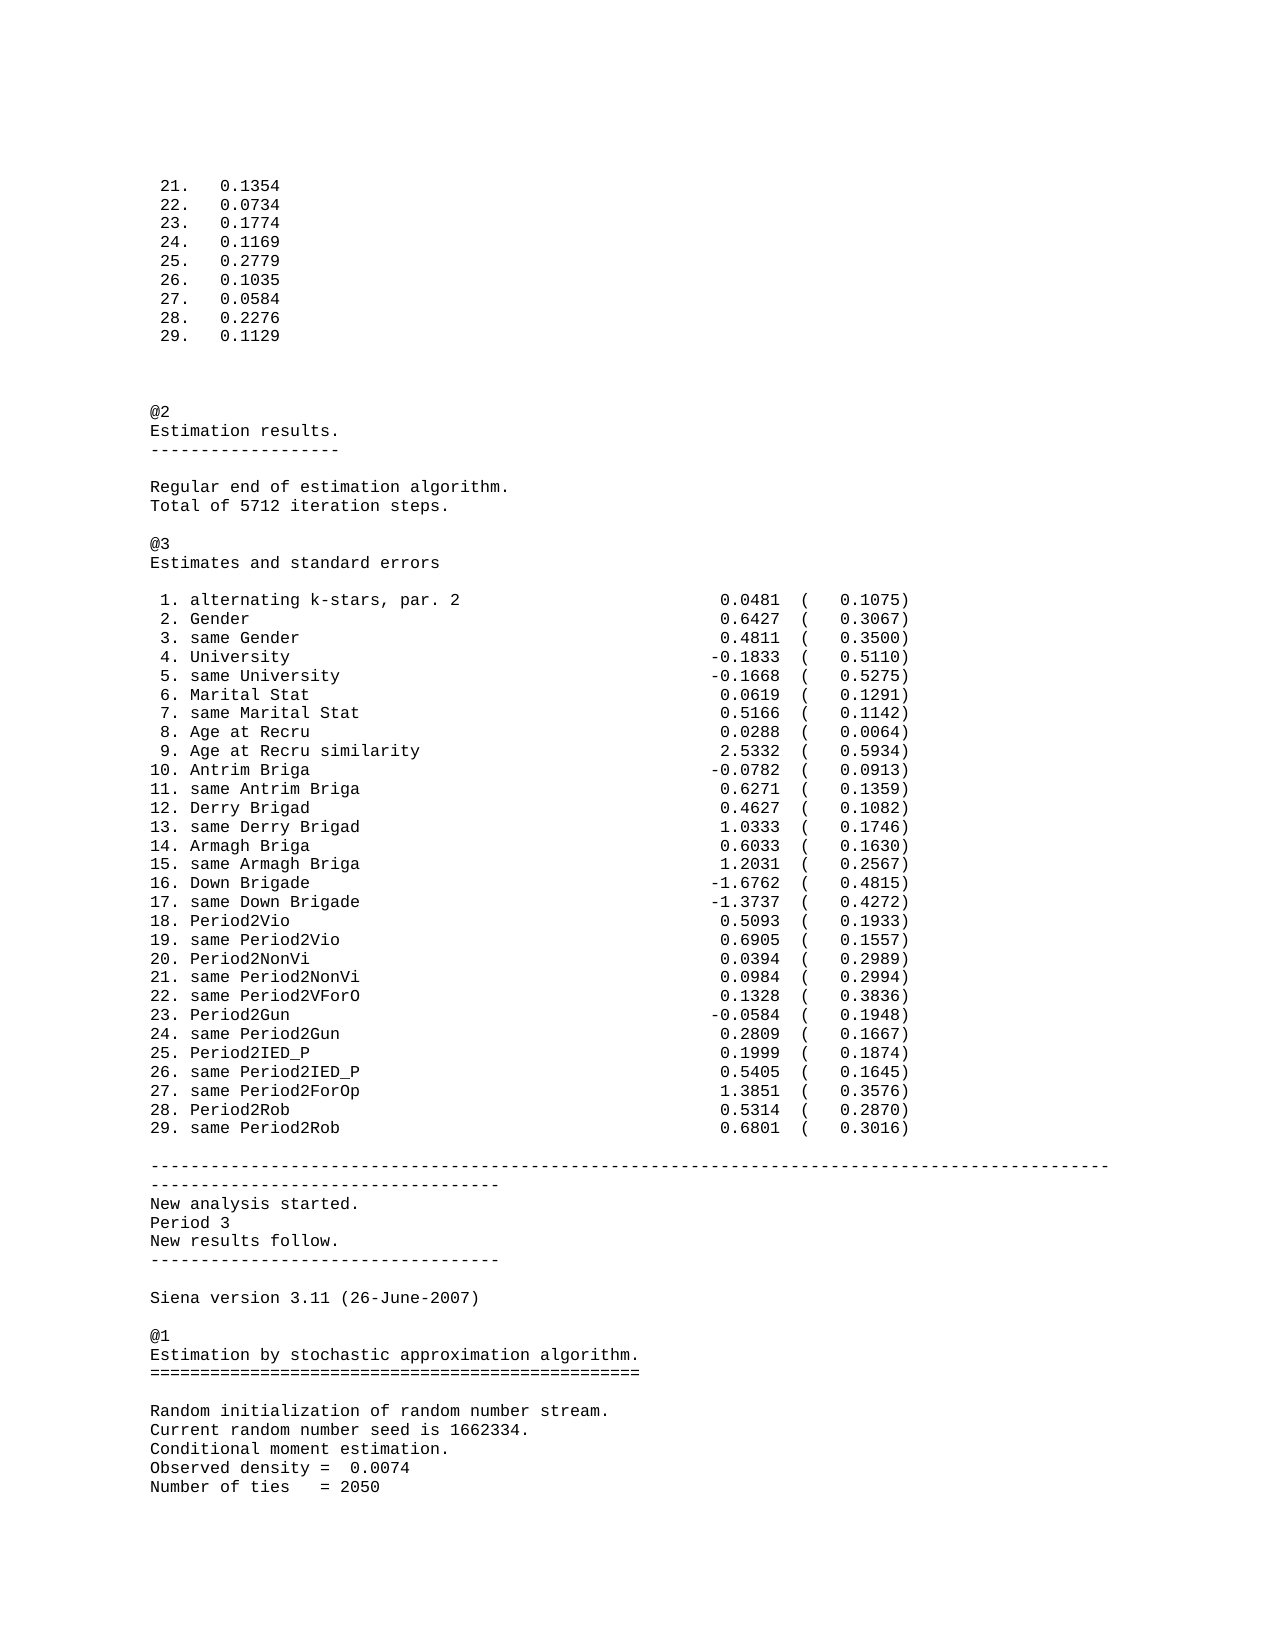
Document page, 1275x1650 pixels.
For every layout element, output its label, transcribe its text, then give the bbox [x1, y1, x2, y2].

text 9. Age at Recru similarity 2.5332 ( 0.5934) [150, 743, 1125, 762]
text Estimation results. [150, 422, 1125, 441]
text Conditional moment estimation. [150, 1440, 1125, 1459]
text ----------------------------------- [150, 1252, 1125, 1271]
text 8. Age at Recru 0.0288 ( 0.0064) [150, 724, 1125, 743]
text 4. University -0.1833 ( 0.5110) [150, 648, 1125, 667]
text 24. 0.1169 [150, 234, 1125, 253]
text @2 [150, 403, 1125, 422]
text ================================================= [150, 1365, 1125, 1384]
text 21. 0.1354 [150, 177, 1125, 196]
text New analysis started. [150, 1195, 1125, 1214]
text Estimates and standard errors [150, 554, 1125, 573]
text Siena version 3.11 (26-June-2007) [150, 1289, 1125, 1308]
text Number of ties = 2050 [150, 1478, 1125, 1497]
text 24. same Period2Gun 0.2809 ( 0.1667) [150, 1026, 1125, 1044]
text 6. Marital Stat 0.0619 ( 0.1291) [150, 686, 1125, 705]
text 16. Down Brigade -1.6762 ( 0.4815) [150, 875, 1125, 894]
text @1 [150, 1327, 1125, 1346]
text 7. same Marital Stat 0.5166 ( 0.1142) [150, 705, 1125, 724]
text 26. same Period2IED_P 0.5405 ( 0.1645) [150, 1063, 1125, 1082]
text ------------------- [150, 441, 1125, 460]
text 18. Period2Vio 0.5093 ( 0.1933) [150, 912, 1125, 931]
text 14. Armagh Briga 0.6033 ( 0.1630) [150, 837, 1125, 856]
text 20. Period2NonVi 0.0394 ( 0.2989) [150, 950, 1125, 969]
text 28. Period2Rob 0.5314 ( 0.2870) [150, 1101, 1125, 1120]
text 22. same Period2VForO 0.1328 ( 0.3836) [150, 988, 1125, 1007]
text 28. 0.2276 [150, 309, 1125, 328]
text 13. same Derry Brigad 1.0333 ( 0.1746) [150, 818, 1125, 837]
text 3. same Gender 0.4811 ( 0.3500) [150, 630, 1125, 648]
text 27. 0.0584 [150, 290, 1125, 309]
text Regular end of estimation algorithm. [150, 479, 1125, 498]
text 10. Antrim Briga -0.0782 ( 0.0913) [150, 762, 1125, 781]
text 25. 0.2779 [150, 253, 1125, 271]
text 25. Period2IED_P 0.1999 ( 0.1874) [150, 1044, 1125, 1063]
text ----------------------------------- [150, 1176, 1125, 1195]
text 21. same Period2NonVi 0.0984 ( 0.2994) [150, 969, 1125, 988]
text 19. same Period2Vio 0.6905 ( 0.1557) [150, 931, 1125, 950]
text ------------------------------------------------------------------------------------------------ [150, 1158, 1125, 1176]
text 17. same Down Brigade -1.3737 ( 0.4272) [150, 894, 1125, 912]
text Random initialization of random number stream. [150, 1403, 1125, 1422]
text Period 3 [150, 1214, 1125, 1233]
text 15. same Armagh Briga 1.2031 ( 0.2567) [150, 856, 1125, 875]
text New results follow. [150, 1233, 1125, 1252]
text 22. 0.0734 [150, 196, 1125, 215]
text Current random number seed is 1662334. [150, 1422, 1125, 1440]
text 29. 0.1129 [150, 328, 1125, 347]
text 11. same Antrim Briga 0.6271 ( 0.1359) [150, 781, 1125, 799]
text Estimation by stochastic approximation algorithm. [150, 1346, 1125, 1365]
text 27. same Period2ForOp 1.3851 ( 0.3576) [150, 1082, 1125, 1101]
text 23. 0.1774 [150, 215, 1125, 234]
text Total of 5712 iteration steps. [150, 498, 1125, 517]
text @3 [150, 535, 1125, 554]
text 2. Gender 0.6427 ( 0.3067) [150, 611, 1125, 630]
text 1. alternating k-stars, par. 2 0.0481 ( 0.1075) [150, 592, 1125, 611]
text 12. Derry Brigad 0.4627 ( 0.1082) [150, 799, 1125, 818]
text 26. 0.1035 [150, 271, 1125, 290]
text Observed density = 0.0074 [150, 1459, 1125, 1478]
text 29. same Period2Rob 0.6801 ( 0.3016) [150, 1120, 1125, 1139]
text 5. same University -0.1668 ( 0.5275) [150, 667, 1125, 686]
text 23. Period2Gun -0.0584 ( 0.1948) [150, 1007, 1125, 1026]
